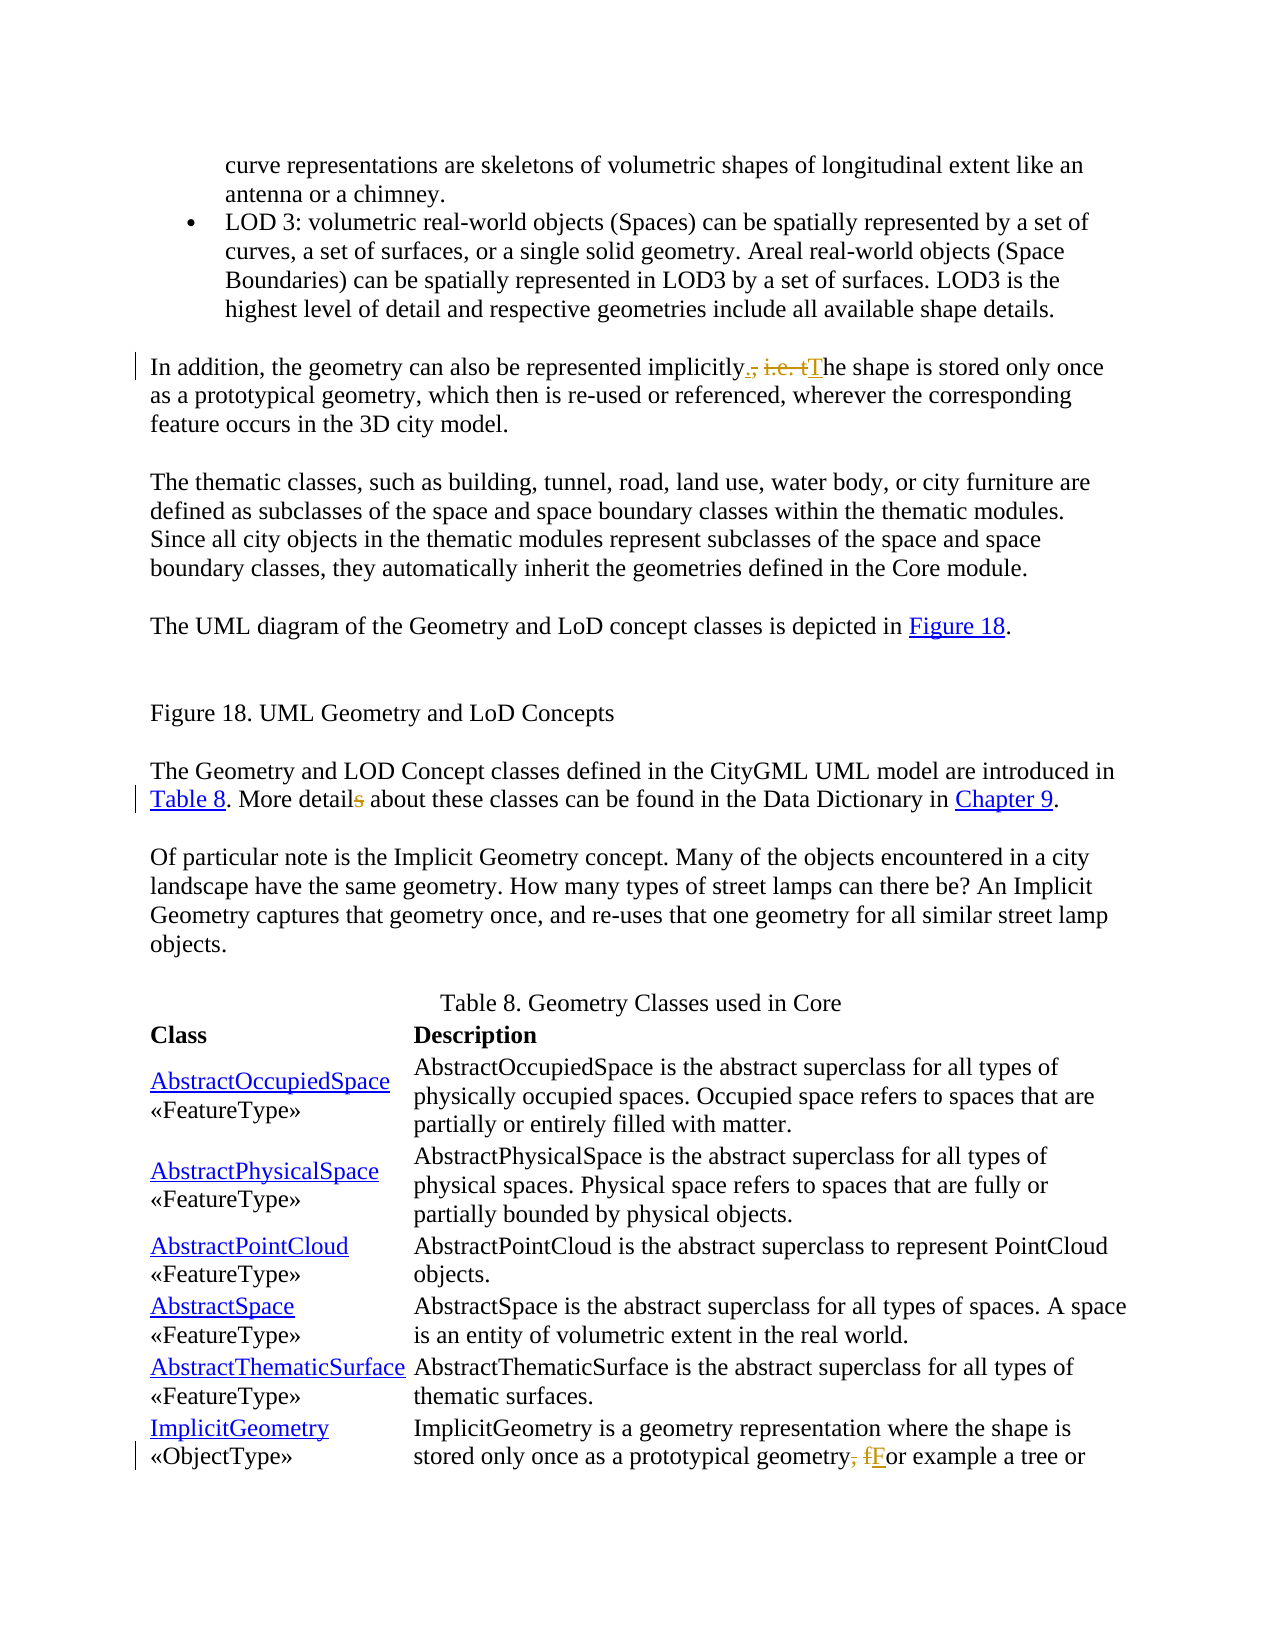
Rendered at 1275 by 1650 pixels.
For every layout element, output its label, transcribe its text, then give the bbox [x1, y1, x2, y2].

text Of particular note is the Implicit Geometry concept. Many of the objects encountered in a city landscape have the same geometry. How many types of street lamps can there be? An Implicit Geometry captures that geometry once, and re-uses that one geometry for all similar street lamp objects. [150, 842, 1125, 957]
table_header Table 8. Geometry Classes used in Core [149, 987, 1133, 1018]
table_cell AbstractSpace «FeatureType» [149, 1290, 412, 1350]
table_cell Class [149, 1019, 412, 1050]
table_cell Description [412, 1019, 1133, 1050]
table_cell AbstractPhysicalSpace «FeatureType» [149, 1140, 412, 1229]
table_cell AbstractOccupiedSpace «FeatureType» [149, 1050, 412, 1140]
text The thematic classes, such as building, tunnel, road, land use, water body, or city furniture are defined as subclasses of the space and space boundary classes within the thematic modules. Since all city objects in the thematic modules represent subclasses of the space and space boundary classes, they automatically inherit the geometries defined in the Core module. [150, 467, 1125, 582]
table_cell AbstractPointCloud «FeatureType» [149, 1229, 412, 1290]
table_cell AbstractThematicSurface is the abstract superclass for all types of thematic surfaces. [412, 1350, 1133, 1411]
table_cell AbstractPointCloud is the abstract superclass to represent PointCloud objects. [412, 1229, 1133, 1290]
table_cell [149, 1411, 412, 1472]
text Figure 18. UML Geometry and LoD Concepts [150, 698, 1125, 727]
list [187, 150, 1125, 207]
table_cell AbstractOccupiedSpace is the abstract superclass for all types of physically occupied spaces. Occupied space refers to spaces that are partially or entirely filled with matter. [412, 1050, 1133, 1140]
table_cell AbstractThematicSurface «FeatureType» [149, 1350, 412, 1411]
table_cell AbstractSpace is the abstract superclass for all types of spaces. A space is an entity of volumetric extent in the real world. [412, 1290, 1133, 1350]
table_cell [412, 1411, 1133, 1472]
text The Geometry and LOD Concept classes defined in the CityGML UML model are introduced in Table 8. More detail about these classes can be found in the Data Dictionary in Chapter 9. [150, 756, 1125, 813]
table_cell AbstractPhysicalSpace is the abstract superclass for all types of physical spaces. Physical space refers to spaces that are fully or partially bounded by physical objects. [412, 1140, 1133, 1229]
text The UML diagram of the Geometry and LoD concept classes is depicted in Figure 18. [150, 611, 1125, 640]
text In addition, the geometry can also be represented implicitly he shape is stored only once as a prototypical geometry, which then is re-used or referenced, wherever the corresponding feature occurs in the 3D city model. [150, 352, 1125, 438]
list LOD 3: volumetric real-world objects (Spaces) can be spatially represented by a set of curves, a set of surfaces, or a single solid geometry. Areal real-world objects (Space Boundaries) can be spatially represented in LOD3 by a set of surfaces. LOD3 is the highest level of detail and respective geometries include all available shape details. [187, 207, 1125, 322]
